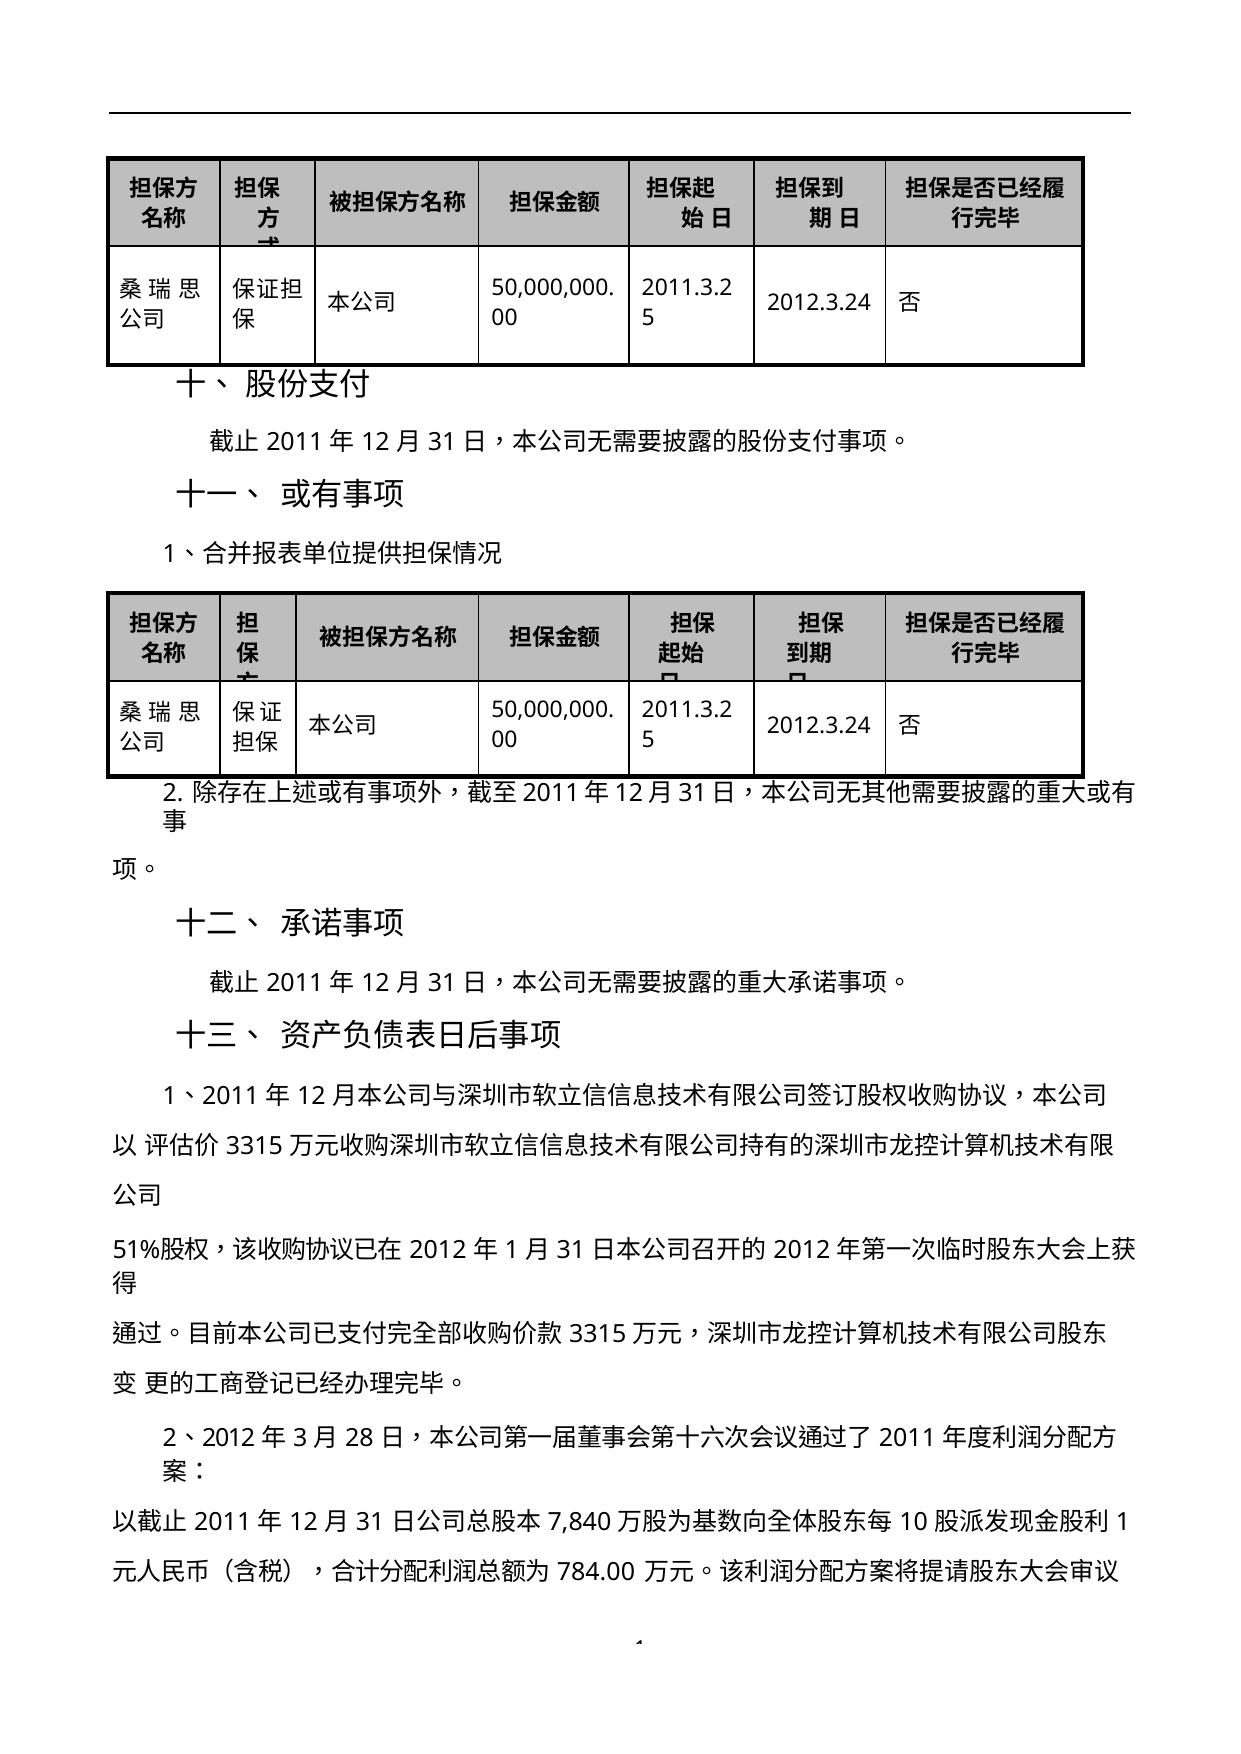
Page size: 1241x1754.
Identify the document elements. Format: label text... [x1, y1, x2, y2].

subtitle 十一、 或有事项 [175, 472, 1143, 515]
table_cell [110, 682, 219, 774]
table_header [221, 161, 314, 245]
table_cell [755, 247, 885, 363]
text 1、2011 年 12 月本公司与深圳市软立信信息技术有限公司签订股权收购协议，本公司以 评估价 3315 万元收购深圳市软立信信息技术有限公司持有的深圳市龙控计算机技术有限公司 [112, 1077, 1130, 1212]
text 1、合并报表单位提供担保情况 [162, 536, 1143, 570]
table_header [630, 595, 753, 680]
text 截止 2011 年 12 月 31 日，本公司无需要披露的股份支付事项。 [209, 423, 1143, 457]
subtitle 十、 股份支付 [175, 367, 1143, 403]
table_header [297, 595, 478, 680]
text 2. 除存在上述或有事项外，截至2011年12月31日，本公司无其他需要披露的重大或有事 [162, 779, 1143, 836]
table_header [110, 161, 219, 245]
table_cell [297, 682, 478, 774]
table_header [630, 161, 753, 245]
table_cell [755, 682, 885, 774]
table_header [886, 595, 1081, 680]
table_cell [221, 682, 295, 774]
text 通过。目前本公司已支付完全部收购价款 3315 万元，深圳市龙控计算机技术有限公司股东变 更的工商登记已经办理完毕。 [112, 1315, 1129, 1400]
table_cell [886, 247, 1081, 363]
text 2、2012 年 3 月 28 日，本公司第一届董事会第十六次会议通过了 2011 年度利润分配方案： [162, 1419, 1153, 1488]
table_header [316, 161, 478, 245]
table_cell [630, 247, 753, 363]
text 以截止 2011 年 12 月 31 日公司总股本 7,840 万股为基数向全体股东每 10 股派发现金股利 1 [112, 1504, 1143, 1538]
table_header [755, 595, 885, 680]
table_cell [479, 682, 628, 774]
text 截止 2011 年 12 月 31 日，本公司无需要披露的重大承诺事项。 [209, 964, 1143, 998]
subtitle 十二、 承诺事项 [175, 901, 1143, 943]
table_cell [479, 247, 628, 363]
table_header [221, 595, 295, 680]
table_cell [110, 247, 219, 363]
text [112, 1553, 1129, 1587]
text 项。 [112, 852, 1143, 886]
subtitle 十三、 资产负债表日后事项 [175, 1013, 1143, 1056]
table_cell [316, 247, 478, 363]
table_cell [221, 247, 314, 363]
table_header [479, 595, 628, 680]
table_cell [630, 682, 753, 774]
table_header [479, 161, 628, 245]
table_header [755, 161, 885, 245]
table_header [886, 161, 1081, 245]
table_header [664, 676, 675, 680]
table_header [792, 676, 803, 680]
text 51%股权，该收购协议已在 2012 年 1 月 31 日本公司召开的 2012 年第一次临时股东大会上获得 [112, 1231, 1143, 1299]
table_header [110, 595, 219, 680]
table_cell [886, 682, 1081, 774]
